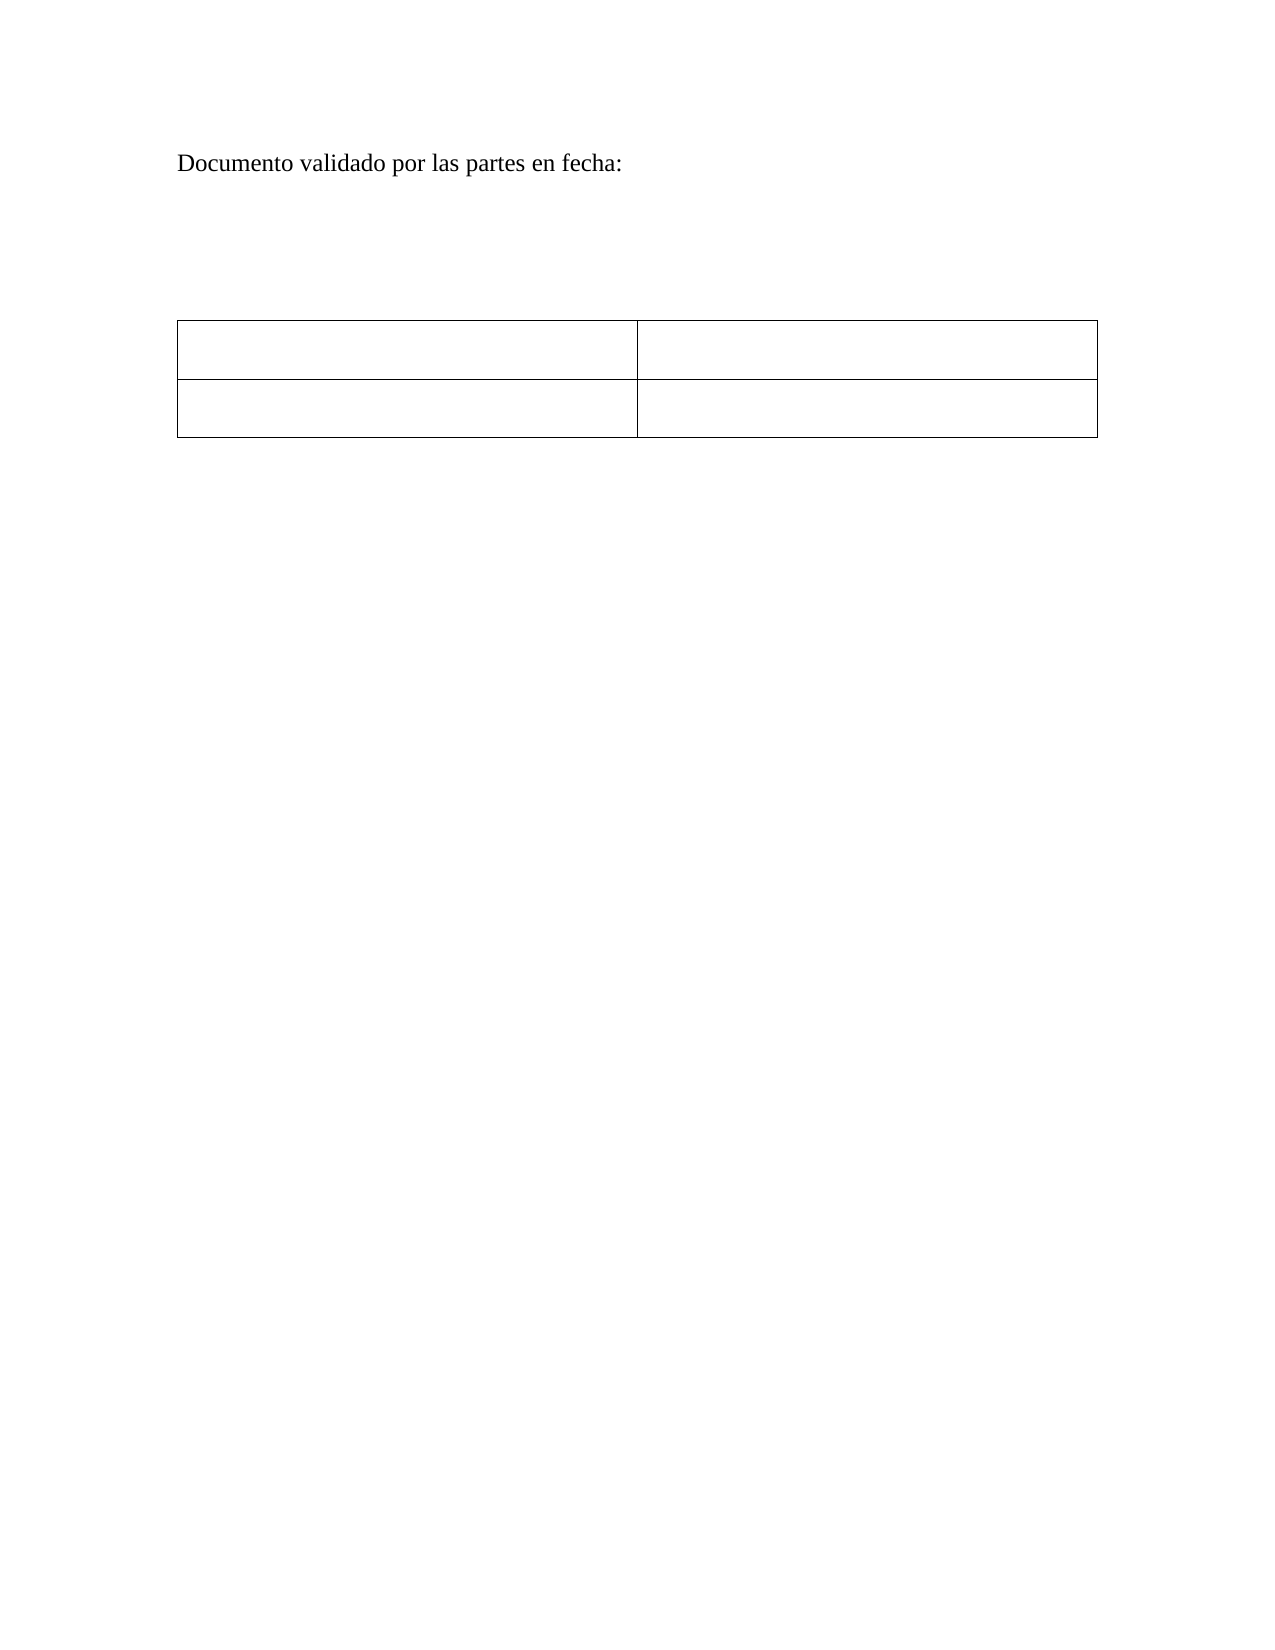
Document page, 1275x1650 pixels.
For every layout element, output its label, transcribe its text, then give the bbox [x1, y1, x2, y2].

table_header [178, 321, 637, 379]
table_cell [178, 380, 637, 437]
text Documento validado por las partes en fecha: [177, 148, 1098, 176]
table_header [638, 321, 1097, 379]
table_cell [638, 380, 1097, 437]
